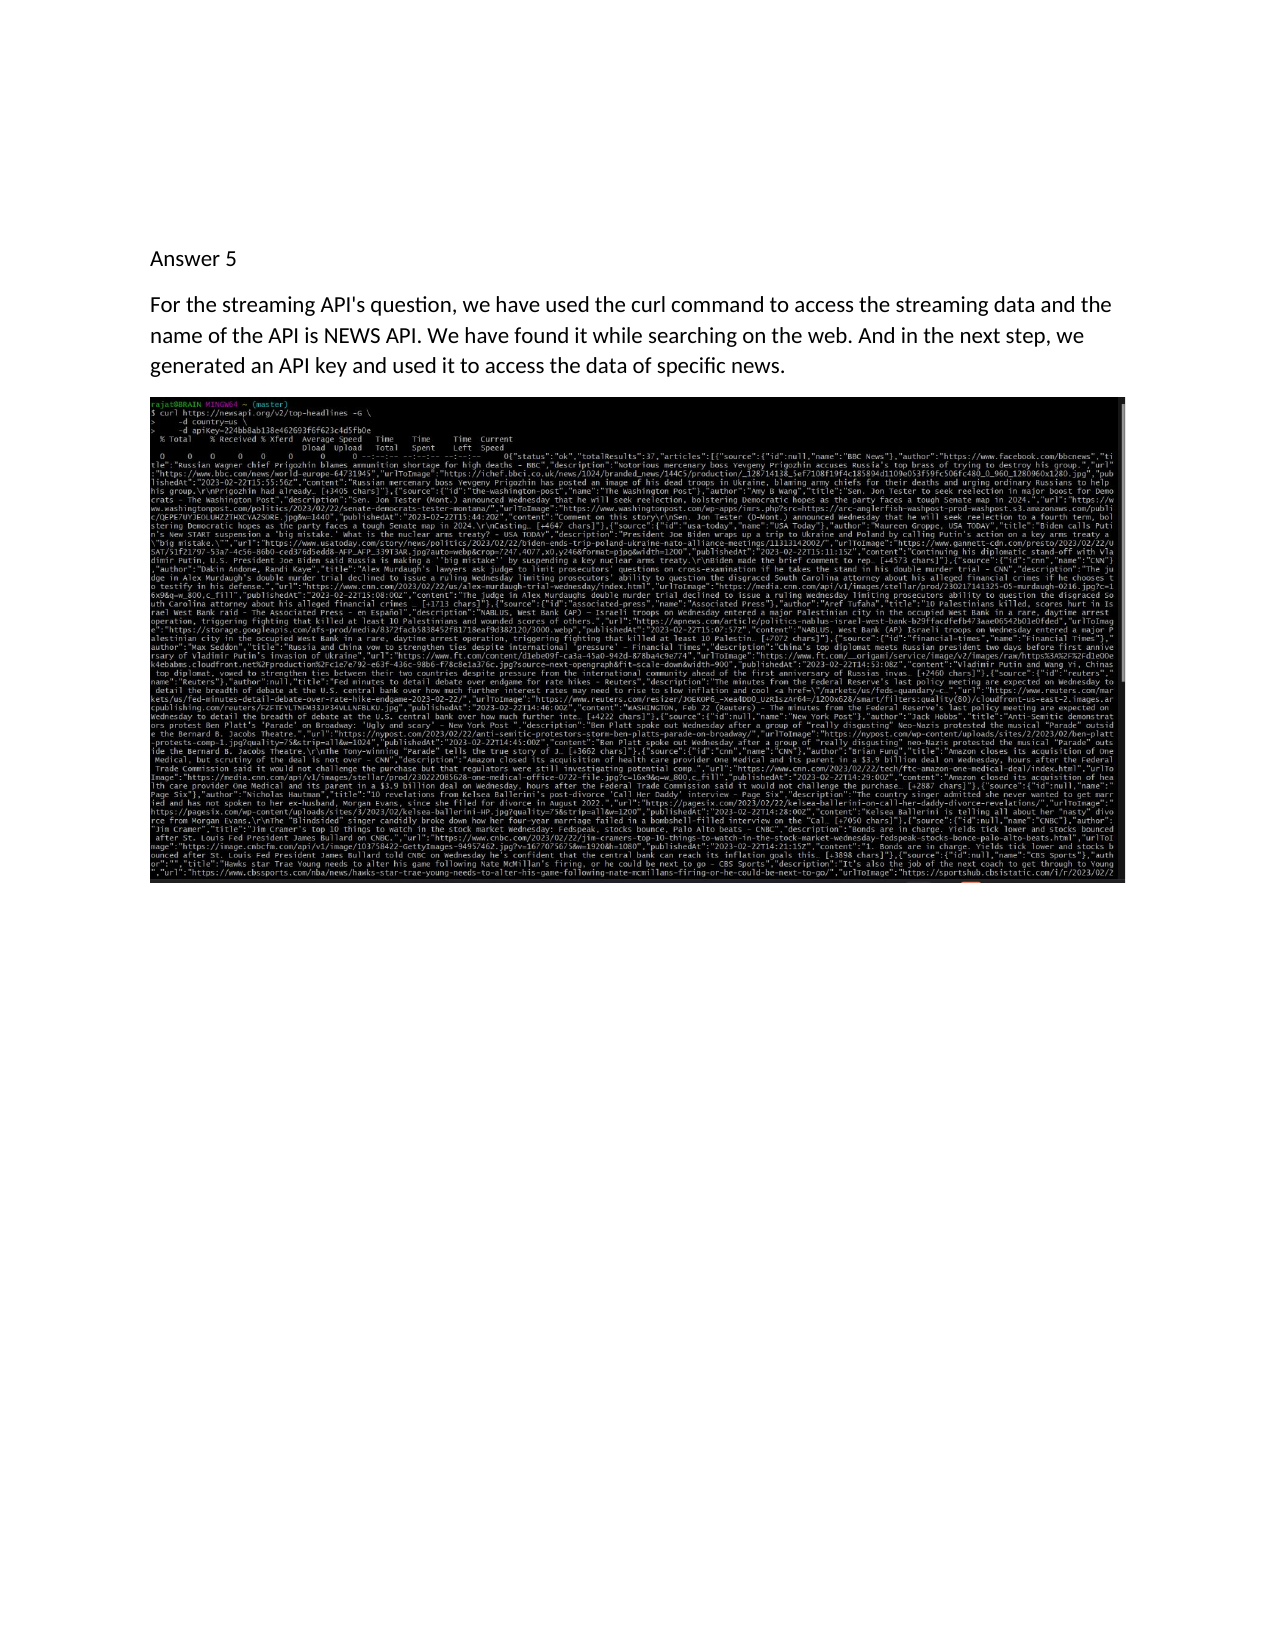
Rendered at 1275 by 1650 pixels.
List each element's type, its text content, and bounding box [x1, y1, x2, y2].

picture [150, 397, 1125, 883]
text Answer 5 [150, 244, 1125, 272]
text For the streaming API's question, we have used the curl command to access the streaming data and the name of the API is NEWS API. We have found it while searching on the web. And in the next step, we generated an API key and used it to access the data of specific news. [150, 291, 1125, 379]
